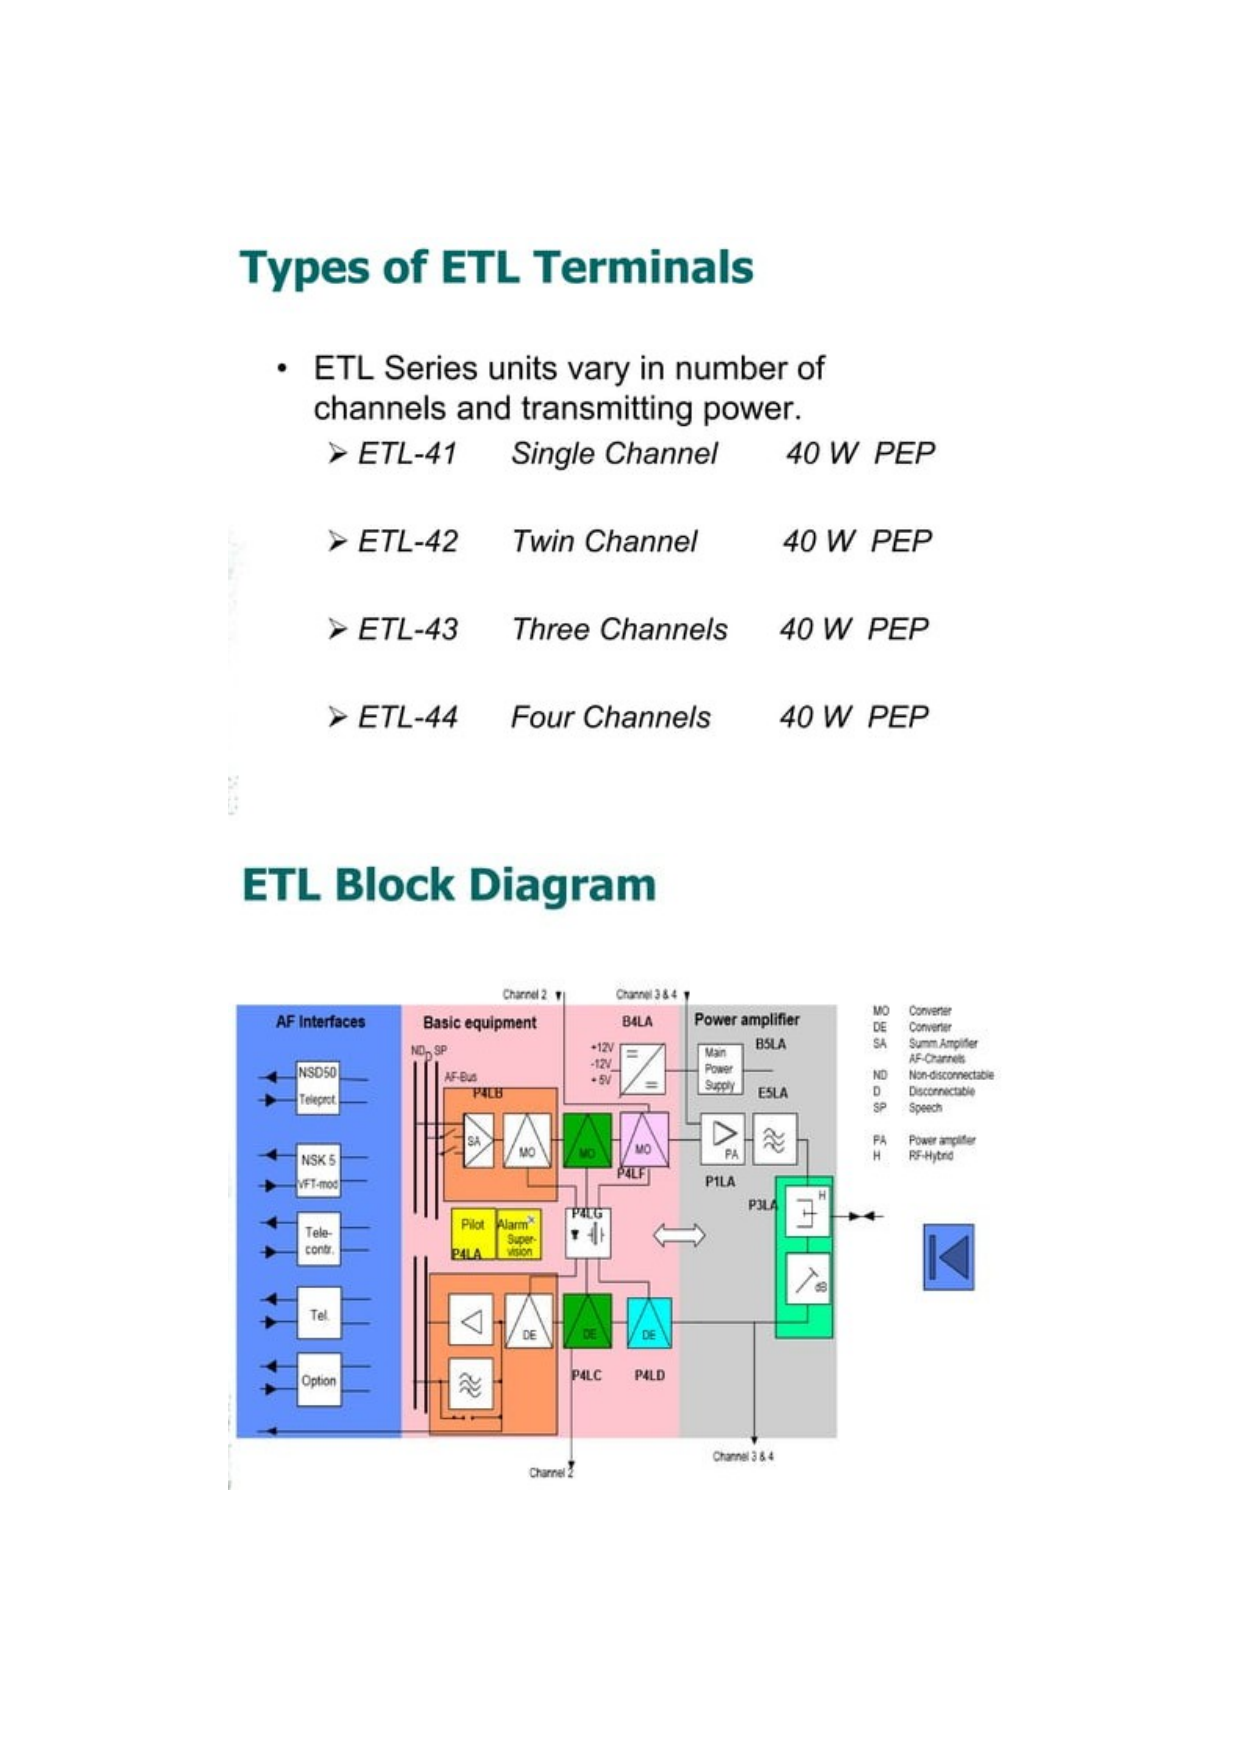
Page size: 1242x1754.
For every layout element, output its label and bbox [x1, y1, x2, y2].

picture [228, 853, 1002, 1490]
picture [228, 237, 941, 821]
